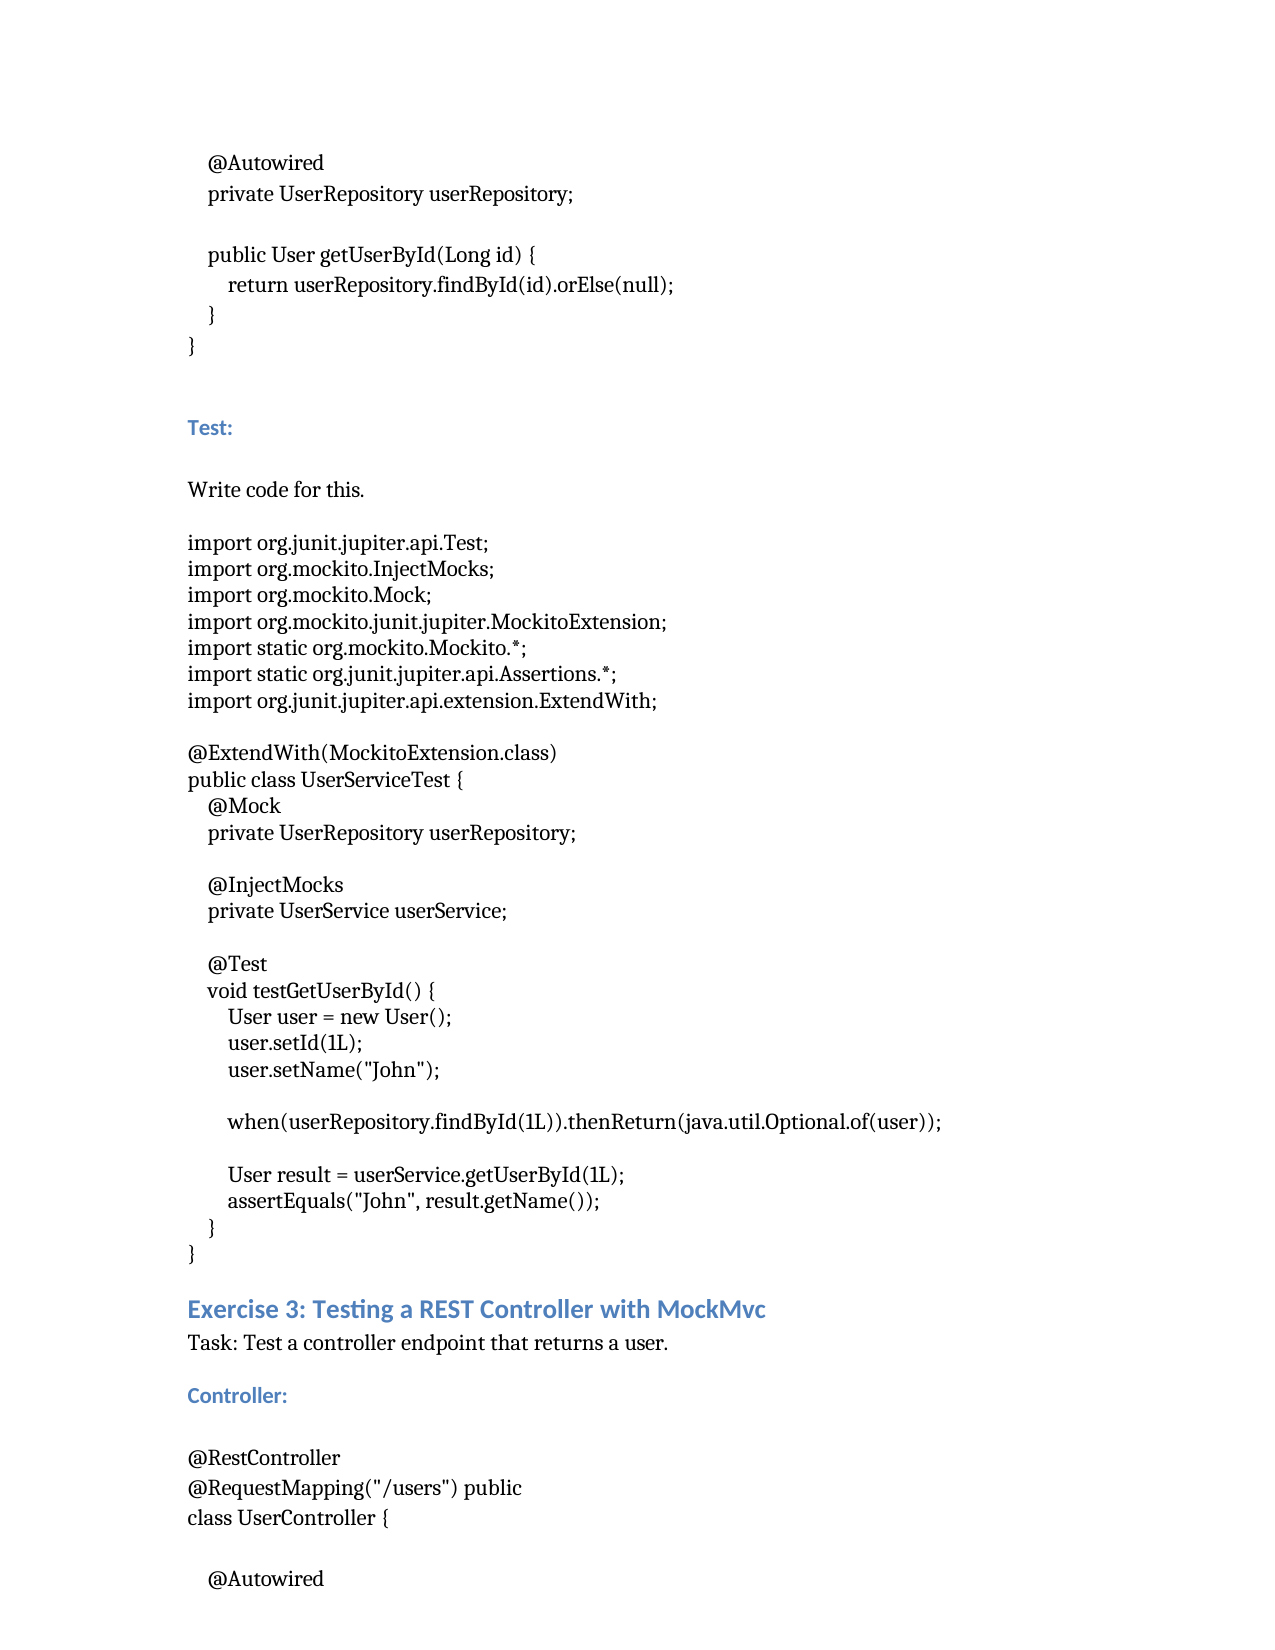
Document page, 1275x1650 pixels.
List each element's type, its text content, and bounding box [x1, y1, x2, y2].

text void testGetUserById() { [187, 977, 1087, 1004]
text @Autowired [207, 150, 1087, 177]
text User result = userService.getUserById(1L); [187, 1162, 1087, 1188]
text @InjectMocks [187, 872, 1087, 898]
subtitle Test: [187, 413, 1087, 441]
text private UserRepository userRepository; [207, 181, 1087, 207]
text return userRepository.findById(id).orElse(null); [228, 272, 1087, 298]
text public class UserServiceTest { [187, 767, 1087, 793]
text import org.mockito.Mock; [187, 582, 1087, 608]
text @Mock [187, 793, 1087, 819]
text } [187, 1241, 1087, 1267]
text @RestController @RequestMapping("/users") public class UserController { [187, 1444, 526, 1531]
text user.setId(1L); [187, 1030, 1087, 1056]
text @ExtendWith(MockitoExtension.class) [187, 740, 1087, 767]
text @Autowired [207, 1566, 1087, 1592]
text assertEquals("John", result.getName()); [187, 1188, 1087, 1214]
text import org.mockito.InjectMocks; [187, 556, 1087, 582]
text when(userRepository.findById(1L)).thenReturn(java.util.Optional.of(user)); [187, 1109, 1087, 1136]
text import org.junit.jupiter.api.extension.ExtendWith; [187, 687, 1087, 714]
text public User getUserById(Long id) { [207, 241, 1087, 268]
text } [207, 302, 1087, 328]
text import org.junit.jupiter.api.Test; [187, 529, 1087, 556]
text import static org.mockito.Mockito.*; [187, 635, 1087, 661]
text } [187, 1214, 1087, 1241]
text private UserService userService; [187, 898, 1087, 925]
text @Test [187, 951, 1087, 977]
text Task: Test a controller endpoint that returns a user. [187, 1330, 1087, 1356]
text private UserRepository userRepository; [187, 819, 1087, 846]
text user.setName("John"); [187, 1056, 1087, 1083]
text import org.mockito.junit.jupiter.MockitoExtension; [187, 608, 1087, 635]
text import static org.junit.jupiter.api.Assertions.*; [187, 661, 1087, 687]
text } [187, 333, 1087, 359]
subtitle Controller: [187, 1381, 1087, 1409]
text Write code for this. [187, 477, 1087, 503]
text User user = new User(); [187, 1004, 1087, 1030]
subtitle Exercise 3: Testing a REST Controller with MockMvc [187, 1292, 1087, 1325]
